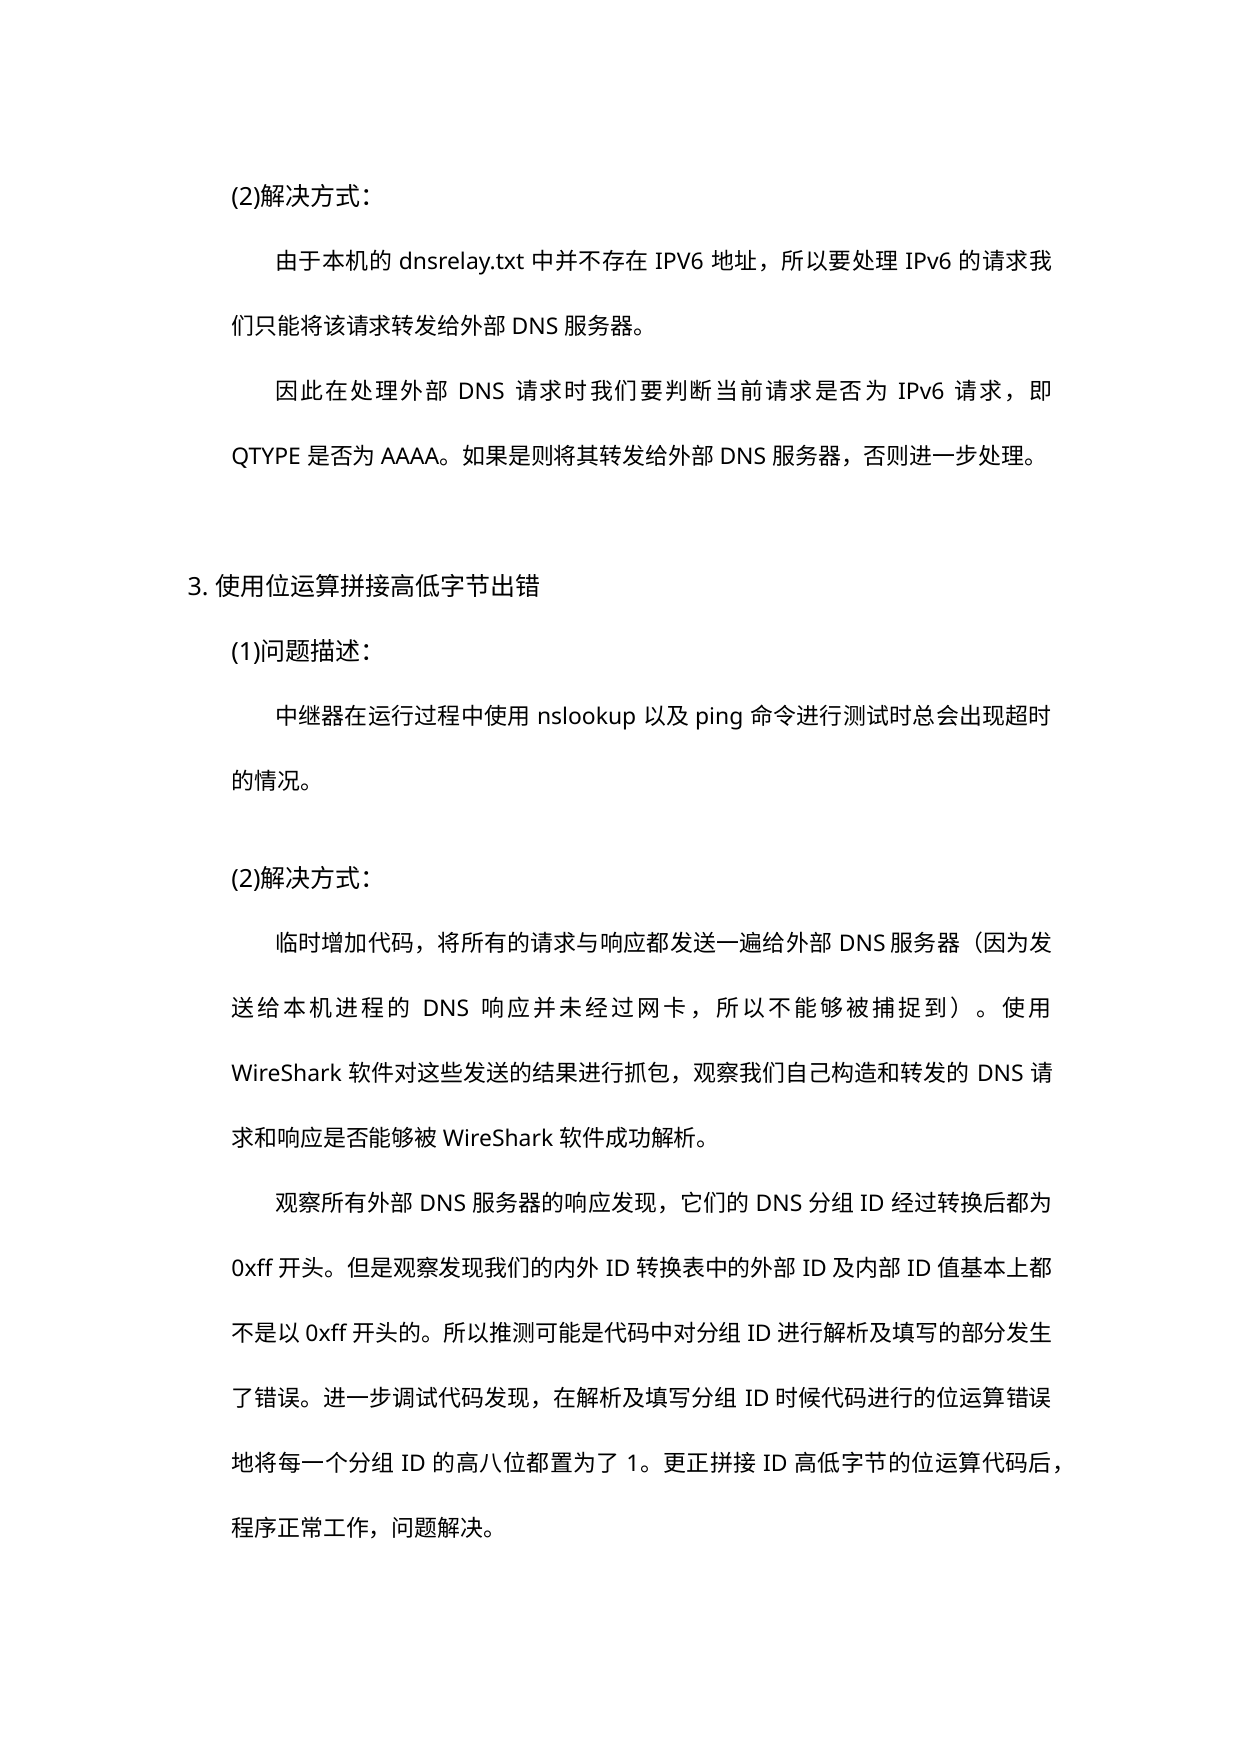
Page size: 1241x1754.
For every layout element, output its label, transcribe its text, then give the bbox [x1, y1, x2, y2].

text (2)解决方式： [187, 844, 1053, 909]
text 由于本机的 dnsrelay.txt 中并不存在 IPV6 地址，所以要处理 IPv6 的请求我们只能将该请求转发给外部 DNS 服务器。 [231, 227, 1053, 357]
text 临时增加代码，将所有的请求与响应都发送一遍给外部 DNS服务器（因为发送给本机进程的 DNS 响应并未经过网卡，所以不能够被捕捉到）。使用 WireShark 软件对这些发送的结果进行抓包，观察我们自己构造和转发的 DNS 请求和响应是否能够被 WireShark 软件成功解析。 [231, 909, 1053, 1169]
text (1)问题描述： [187, 617, 1053, 682]
text (2)解决方式： [187, 162, 1053, 227]
text 中继器在运行过程中使用 nslookup 以及 ping 命令进行测试时总会出现超时的情况。 [231, 682, 1053, 812]
text 观察所有外部 DNS 服务器的响应发现，它们的 DNS 分组 ID 经过转换后都为 0xff 开头。但是观察发现我们的内外 ID 转换表中的外部 ID 及内部 ID 值基本上都不是以 0xff 开头的。所以推测可能是代码中对分组 ID 进行解析及填写的部分发生了错误。进一步调试代码发现，在解析及填写分组 ID 时候代码进行的位运算错误地将每一个分组 ID 的高八位都置为了 1。更正拼接 ID 高低字节的位运算代码后，程序正常工作，问题解决。 [231, 1169, 1053, 1559]
text 3. 使用位运算拼接高低字节出错 [187, 552, 1053, 617]
text 因此在处理外部 DNS 请求时我们要判断当前请求是否为 IPv6 请求，即 QTYPE 是否为 AAAA。如果是则将其转发给外部 DNS 服务器，否则进一步处理。 [231, 357, 1053, 487]
